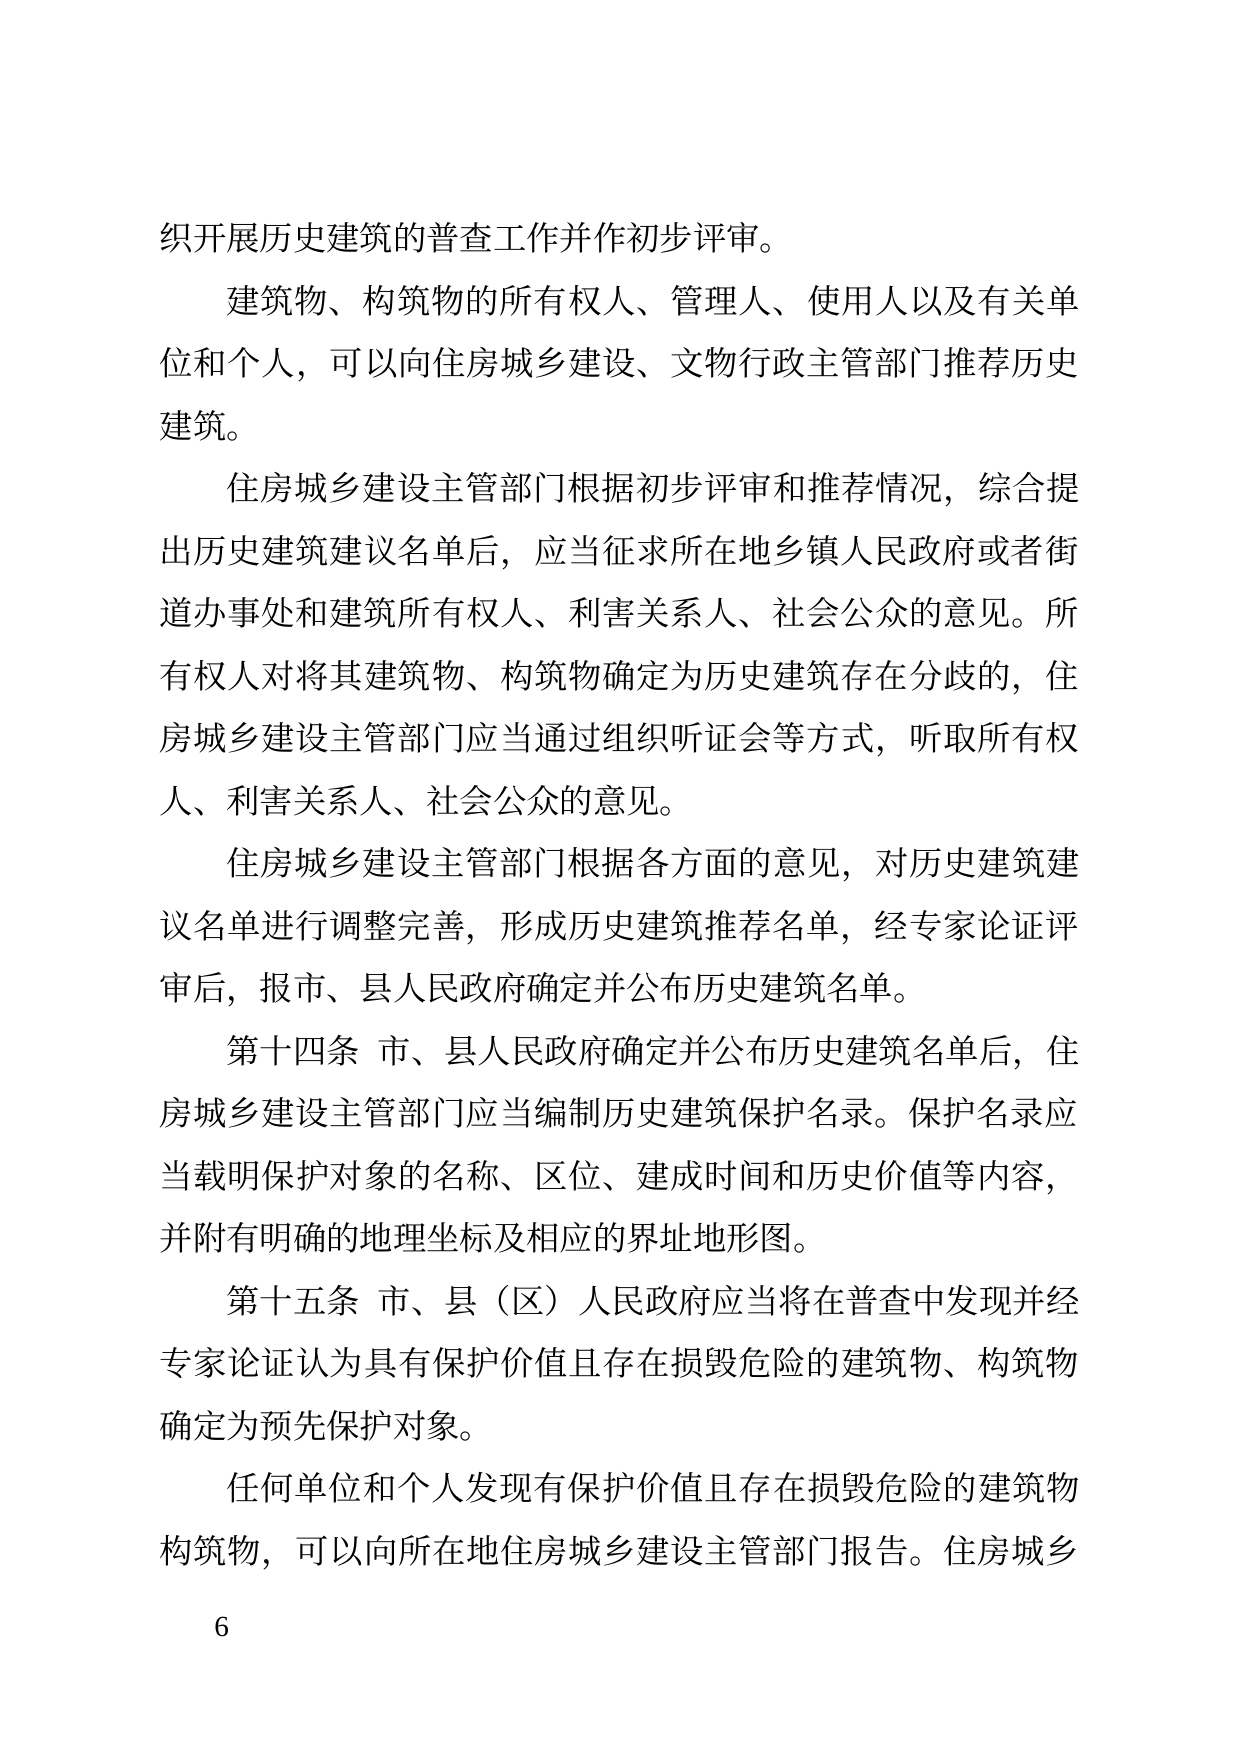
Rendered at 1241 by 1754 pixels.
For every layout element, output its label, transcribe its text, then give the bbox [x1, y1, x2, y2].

text 第十四条 市、县人民政府确定并公布历史建筑名单后，住房城乡建设主管部门应当编制历史建筑保护名录。保护名录应当载明保护对象的名称、区位、建成时间和历史价值等内容，并附有明确的地理坐标及相应的界址地形图。 [159, 1013, 1081, 1263]
text 住房城乡建设主管部门根据各方面的意见，对历史建筑建议名单进行调整完善，形成历史建筑推荐名单，经专家论证评审后，报市、县人民政府确定并公布历史建筑名单。 [159, 826, 1081, 1013]
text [159, 1451, 1081, 1576]
text 建筑物、构筑物的所有权人、管理人、使用人以及有关单位和个人，可以向住房城乡建设、文物行政主管部门推荐历史建筑。 [159, 263, 1081, 451]
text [159, 201, 1081, 263]
text 第十五条 市、县（区）人民政府应当将在普查中发现并经专家论证认为具有保护价值且存在损毁危险的建筑物、构筑物确定为预先保护对象。 [159, 1263, 1081, 1451]
text 住房城乡建设主管部门根据初步评审和推荐情况，综合提出历史建筑建议名单后，应当征求所在地乡镇人民政府或者街道办事处和建筑所有权人、利害关系人、社会公众的意见。所有权人对将其建筑物、构筑物确定为历史建筑存在分歧的，住房城乡建设主管部门应当通过组织听证会等方式，听取所有权人、利害关系人、社会公众的意见。 [159, 451, 1081, 826]
